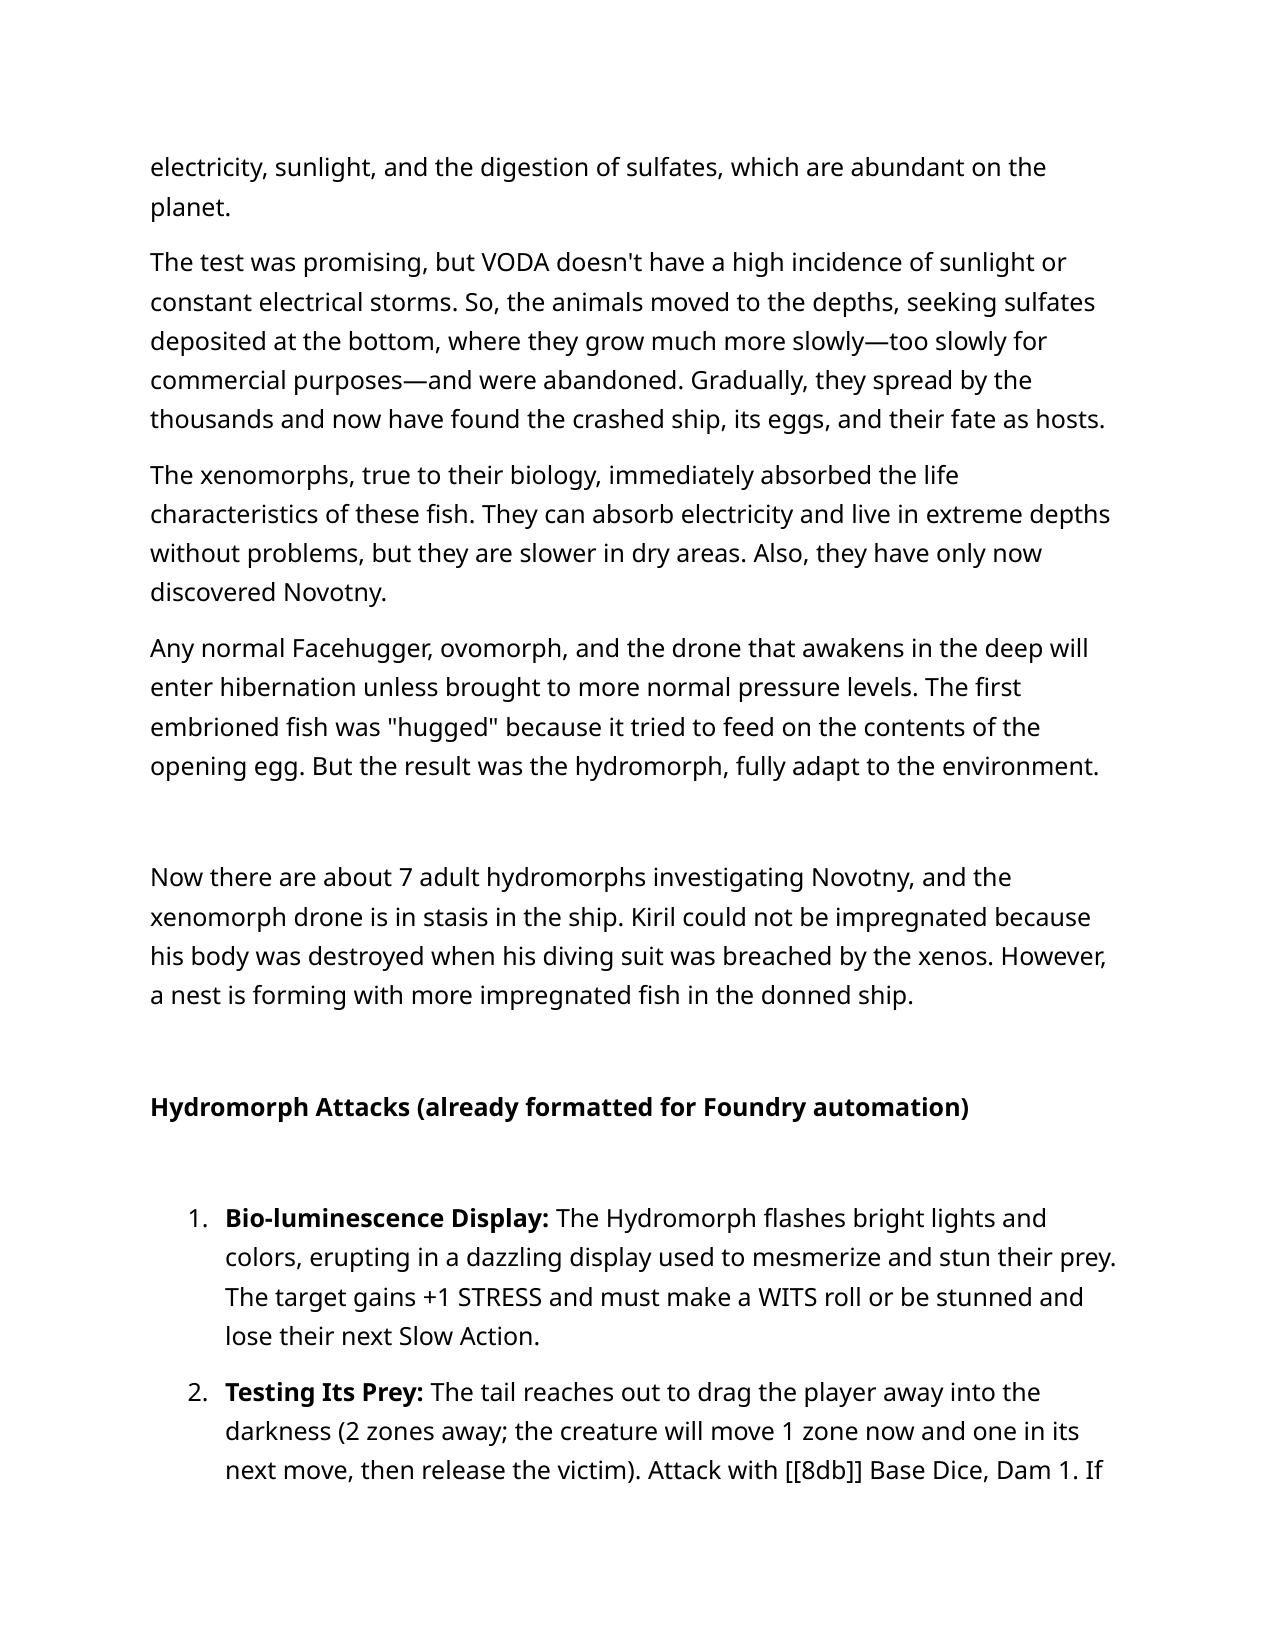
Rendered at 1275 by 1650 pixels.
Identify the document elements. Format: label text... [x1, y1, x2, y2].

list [187, 1374, 1125, 1487]
text The test was promising, but VODA doesn't have a high incidence of sunlight or constant electrical storms. So, the animals moved to the depths, seeking sulfates deposited at the bottom, where they grow much more slowly—too slowly for commercial purposes—and were abandoned. Gradually, they spread by the thousands and now have found the crashed ship, its eggs, and their fate as hosts. [150, 245, 1125, 436]
text The xenomorphs, true to their biology, immediately absorbed the life characteristics of these fish. They can absorb electricity and live in extreme depths without problems, but they are slower in dry areas. Also, they have only now discovered Novotny. [150, 457, 1125, 609]
text Now there are about 7 adult hydromorphs investigating Novotny, and the xenomorph drone is in stasis in the ship. Kiril could not be impregnated because his body was destroyed when his diving suit was breached by the xenos. However, a nest is forming with more impregnated fish in the donned ship. [150, 860, 1125, 1012]
list Bio-luminescence Display: The Hydromorph flashes bright lights and colors, erupting in a dazzling display used to mesmerize and stun their prey. The target gains +1 STRESS and must make a WITS roll or be stunned and lose their next Slow Action. [187, 1201, 1125, 1352]
text Any normal Facehugger, ovomorph, and the drone that awakens in the deep will enter hibernation unless brought to more normal pressure levels. The first embrioned fish was "hugged" because it tried to feed on the contents of the opening egg. But the result was the hydromorph, fully adapt to the environment. [150, 631, 1125, 782]
text Hydromorph Attacks (already formatted for Foundry automation) [150, 1089, 1125, 1123]
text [150, 150, 1125, 223]
